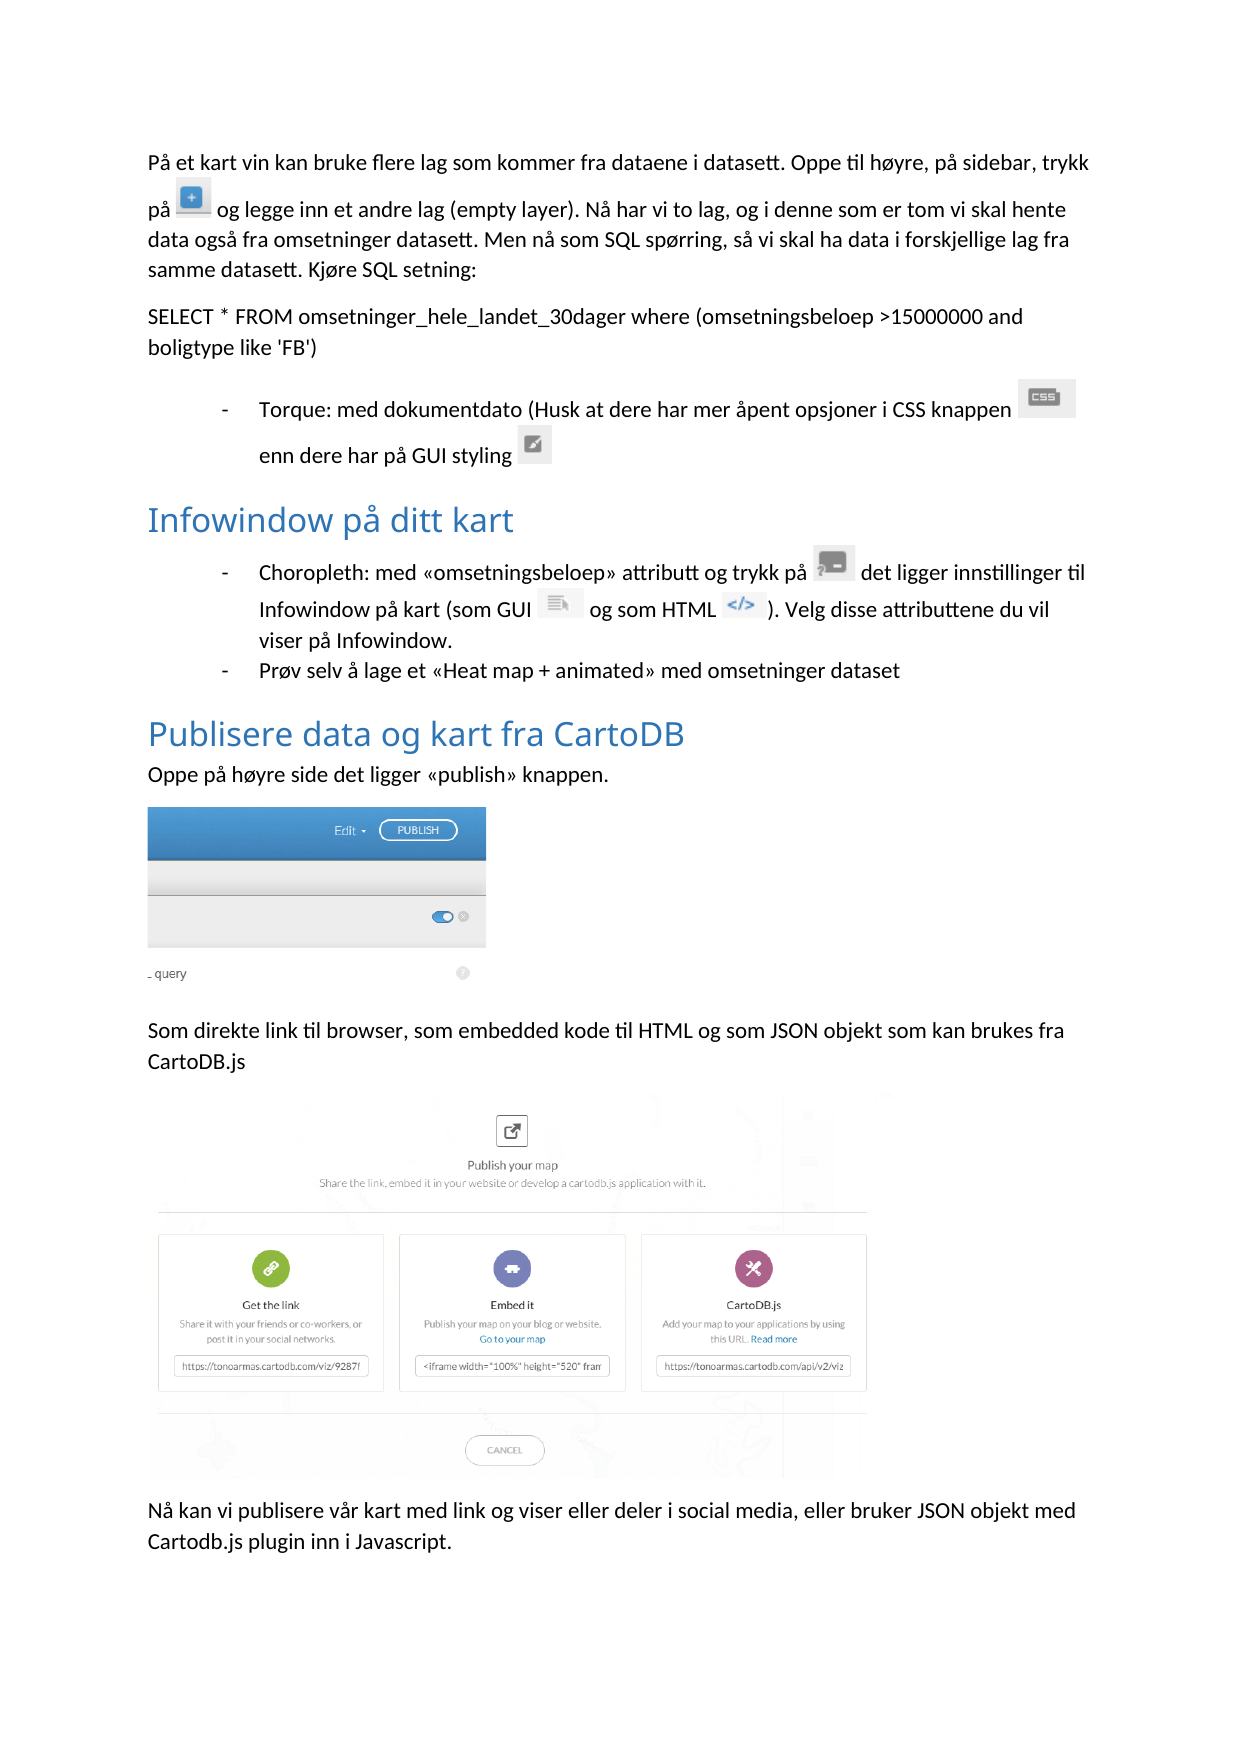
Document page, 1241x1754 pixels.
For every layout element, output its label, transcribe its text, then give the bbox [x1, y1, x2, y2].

text Nå kan vi publisere vår kart med link og viser eller deler i social media, eller bruker JSON objekt med Cartodb.js plugin inn i Javascript. [148, 1497, 1093, 1555]
picture [813, 545, 856, 581]
text Oppe på høyre side det ligger «publish» knappen. [148, 760, 1093, 788]
picture [537, 588, 584, 618]
picture [1018, 379, 1076, 418]
subtitle Infowindow på ditt kart [148, 497, 1093, 542]
picture [517, 425, 552, 464]
list Prøv selv å lage et «Heat map + animated» med omsetninger dataset [221, 656, 1093, 684]
list Torque: med dokumentdato (Husk at dere har mer åpent opsjoner i CSS knappen enn dere har på GUI styling [221, 379, 1093, 470]
subtitle Publisere data og kart fra CartoDB [148, 711, 1093, 757]
picture [175, 177, 212, 218]
text På et kart vin kan bruke flere lag som kommer fra dataene i datasett. Oppe til høyre, på sidebar, trykk på og legge inn et andre lag (empty layer). Nå har vi to lag, og i denne som er tom vi skal hente data også fra omsetninger datasett. Men nå som SQL spørring, så vi skal ha data i forskjellige lag fra samme datasett. Kjøre SQL setning: [148, 148, 1093, 283]
picture [147, 1093, 893, 1478]
picture [147, 807, 487, 998]
text Som direkte link til browser, som embedded kode til HTML og som JSON objekt som kan brukes fra CartoDB.js [148, 1017, 1093, 1075]
picture [721, 592, 767, 618]
text SELECT * FROM omsetninger_hele_landet_30dager where (omsetningsbeloep >15000000 and boligtype like 'FB') [148, 302, 1093, 361]
list Choropleth: med «omsetningsbeloep» attributt og trykk på det ligger innstillinger til Infowindow på kart (som GUI og som HTML ). Velg disse attributtene du vil viser på Infowindow. [221, 546, 1093, 654]
